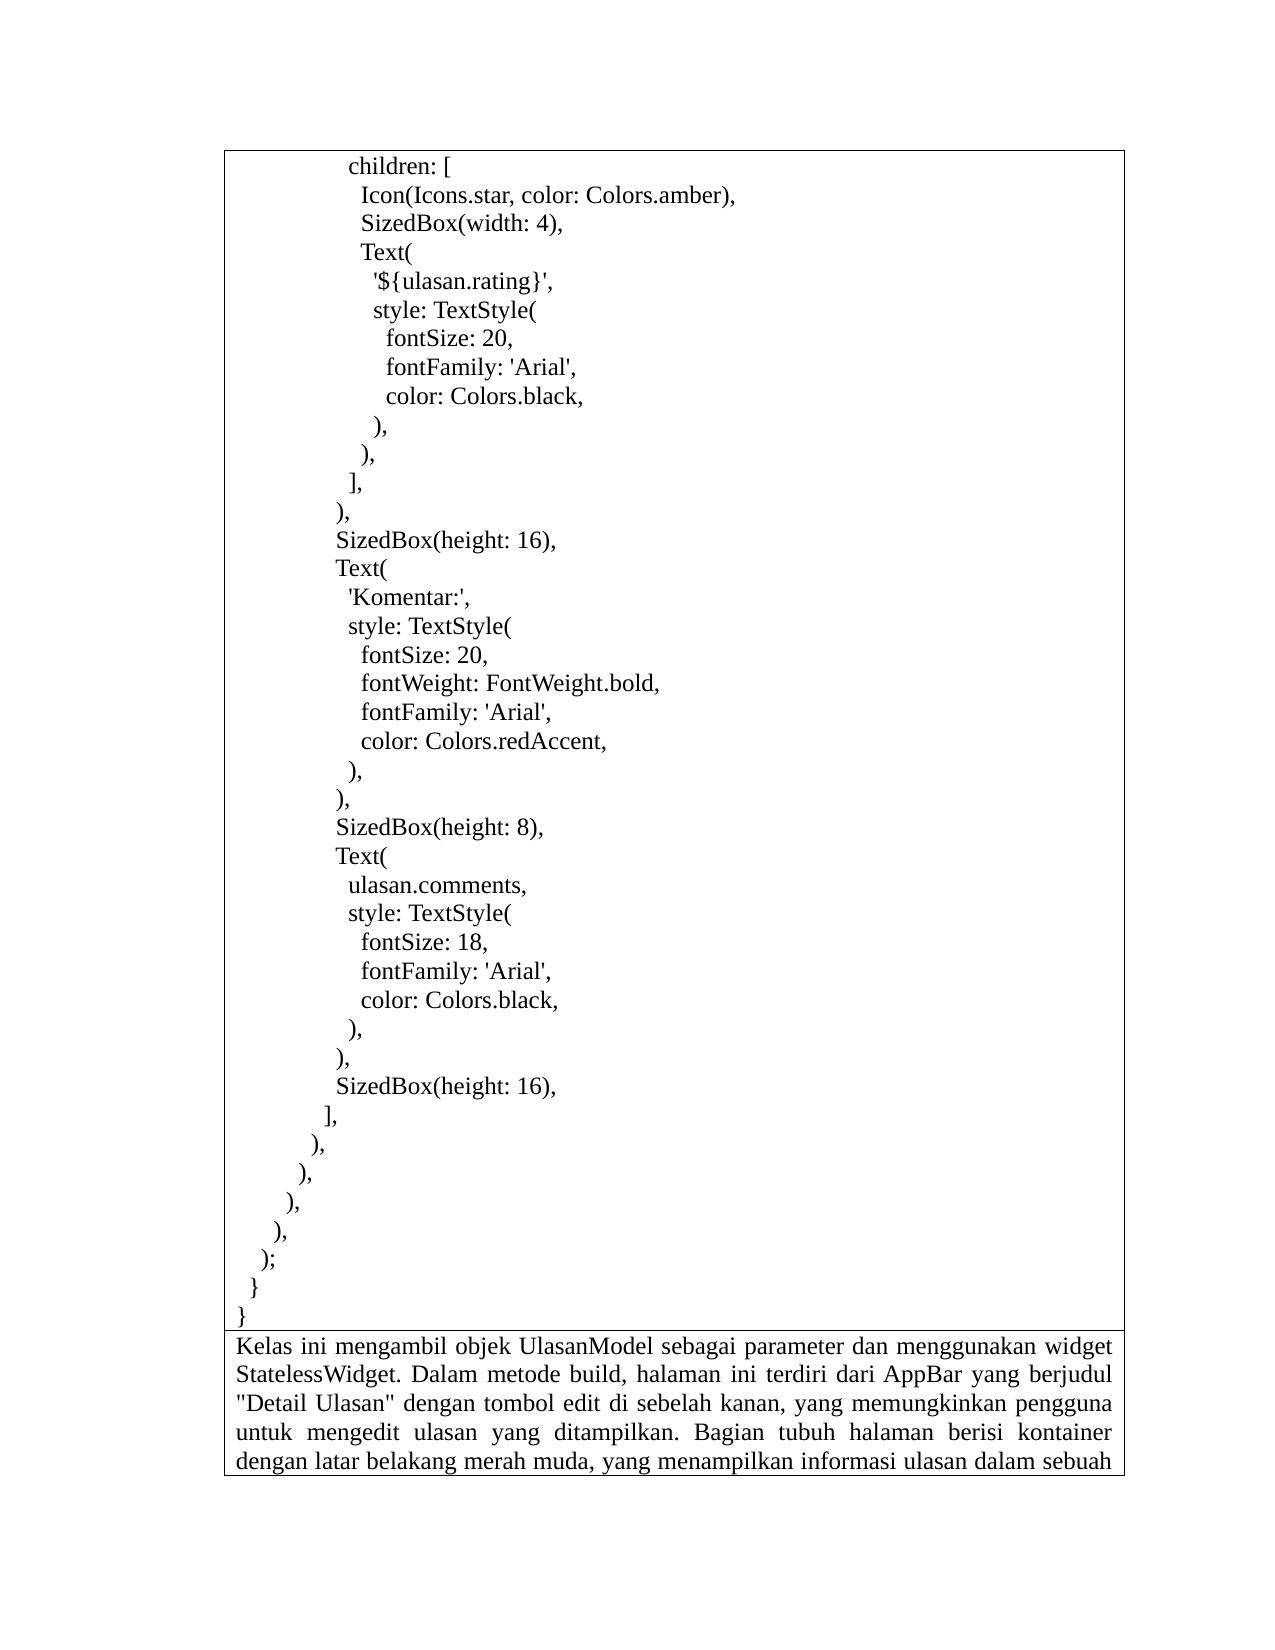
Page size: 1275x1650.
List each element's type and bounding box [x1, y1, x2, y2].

table_header [225, 151, 1124, 1330]
table_cell [225, 1331, 1124, 1474]
